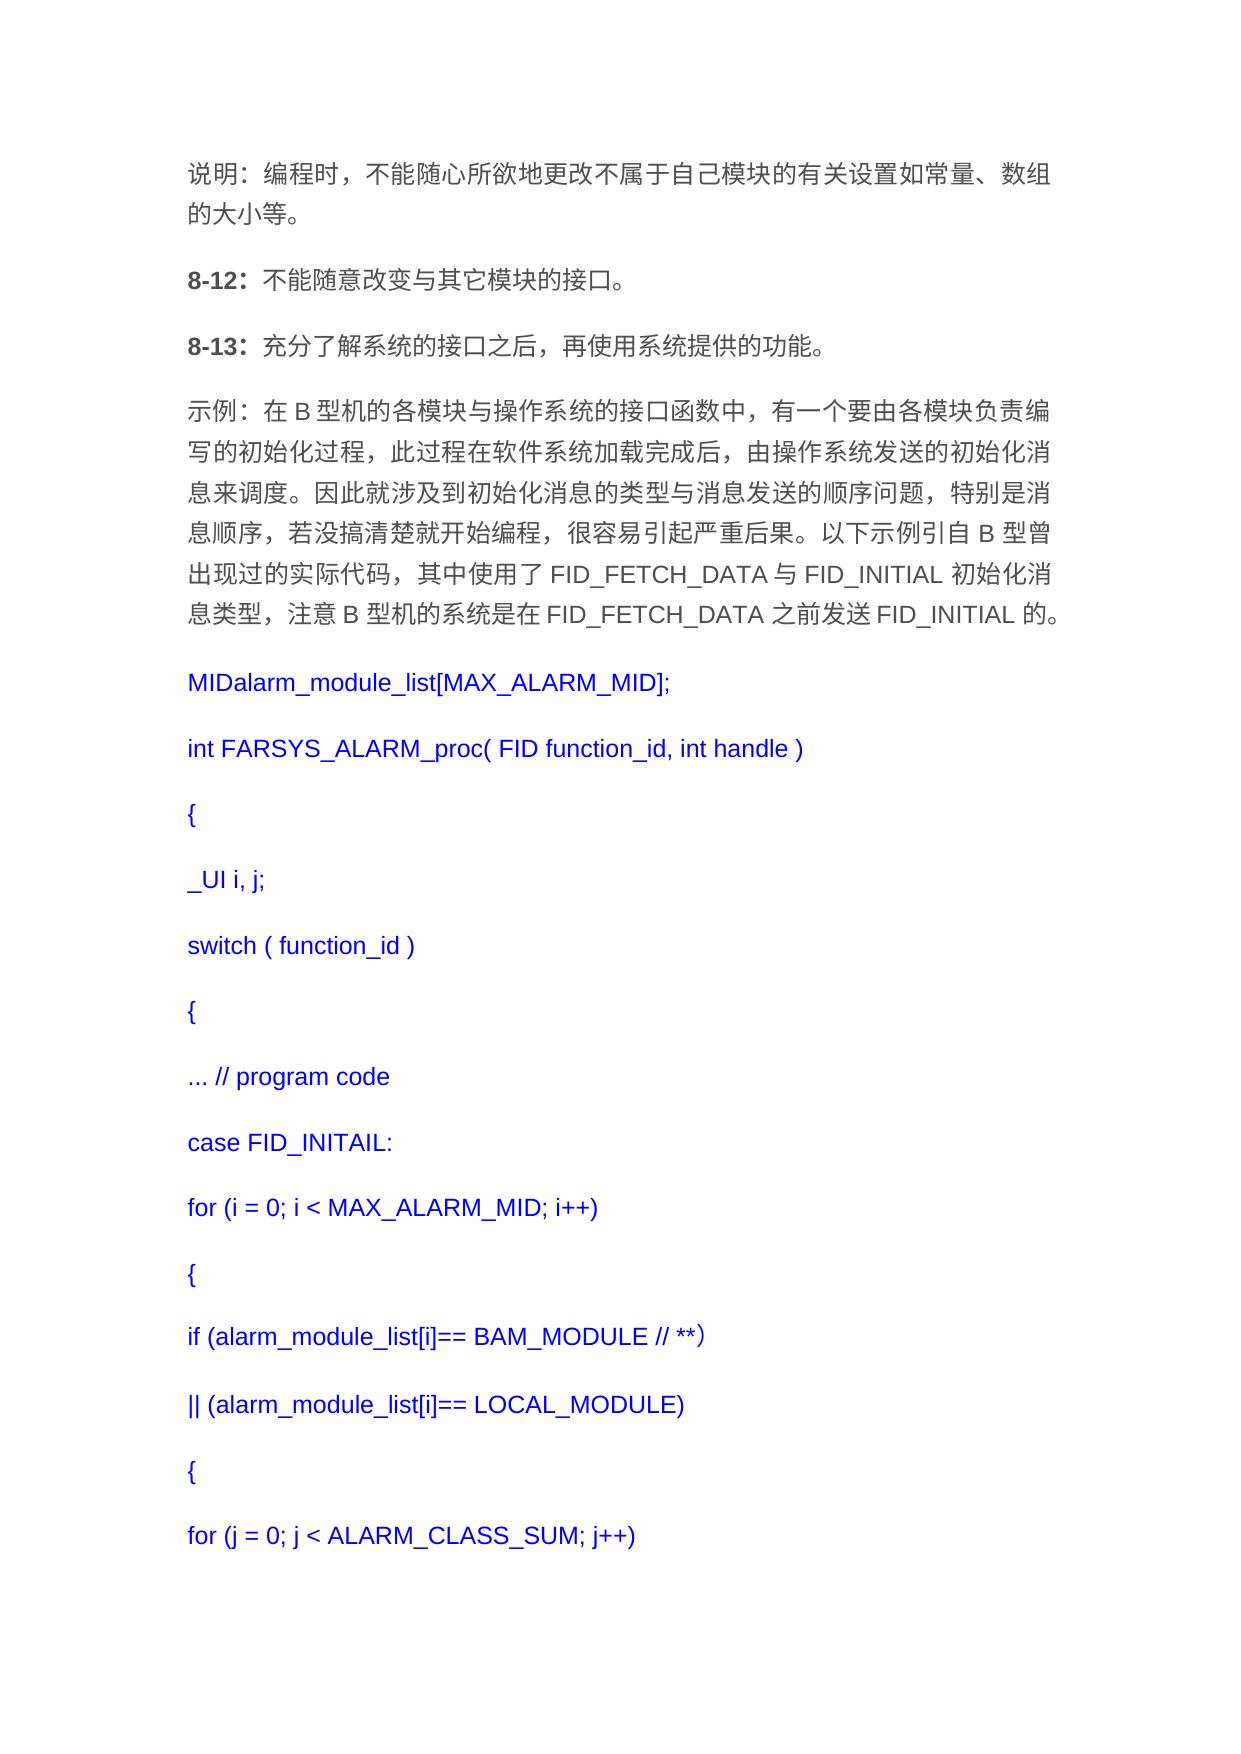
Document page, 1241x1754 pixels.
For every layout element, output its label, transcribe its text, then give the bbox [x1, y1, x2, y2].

text { [187, 1444, 1053, 1484]
text ... // program code [187, 1050, 1053, 1091]
text case FID_INITAIL: [187, 1116, 1053, 1156]
text switch ( function_id ) [187, 919, 1053, 959]
text for (j = 0; j < ALARM_CLASS_SUM; j++) [187, 1509, 1053, 1550]
text { [187, 1247, 1053, 1287]
text 说明：编程时，不能随心所欲地更改不属于自己模块的有关设置如常量、数组的大小等。 [187, 150, 1053, 231]
text 示例：在B型机的各模块与操作系统的接口函数中，有一个要由各模块负责编写的初始化过程，此过程在软件系统加载完成后，由操作系统发送的初始化消息来调度。因此就涉及到初始化消息的类型与消息发送的顺序问题，特别是消息顺序，若没搞清楚就开始编程，很容易引起严重后果。以下示例引自B 型曾出现过的实际代码，其中使用了FID_FETCH_DATA与FID_INITIAL 初始化消息类型，注意B 型机的系统是在FID_FETCH_DATA 之前发送FID_INITIAL 的。 [187, 387, 1053, 631]
text MIDalarm_module_list[MAX_ALARM_MID]; [187, 656, 1053, 697]
text int FARSYS_ALARM_proc( FID function_id, int handle ) [187, 722, 1053, 762]
text { [187, 787, 1053, 828]
text || (alarm_module_list[i]== LOCAL_MODULE) [187, 1378, 1053, 1419]
text { [187, 984, 1053, 1025]
text _UI i, j; [187, 853, 1053, 894]
text 8-12：不能随意改变与其它模块的接口。 [187, 256, 1053, 297]
text if (alarm_module_list[i]== BAM_MODULE // **） [187, 1312, 1053, 1353]
text for (i = 0; i < MAX_ALARM_MID; i++) [187, 1181, 1053, 1222]
text 8-13：充分了解系统的接口之后，再使用系统提供的功能。 [187, 322, 1053, 362]
